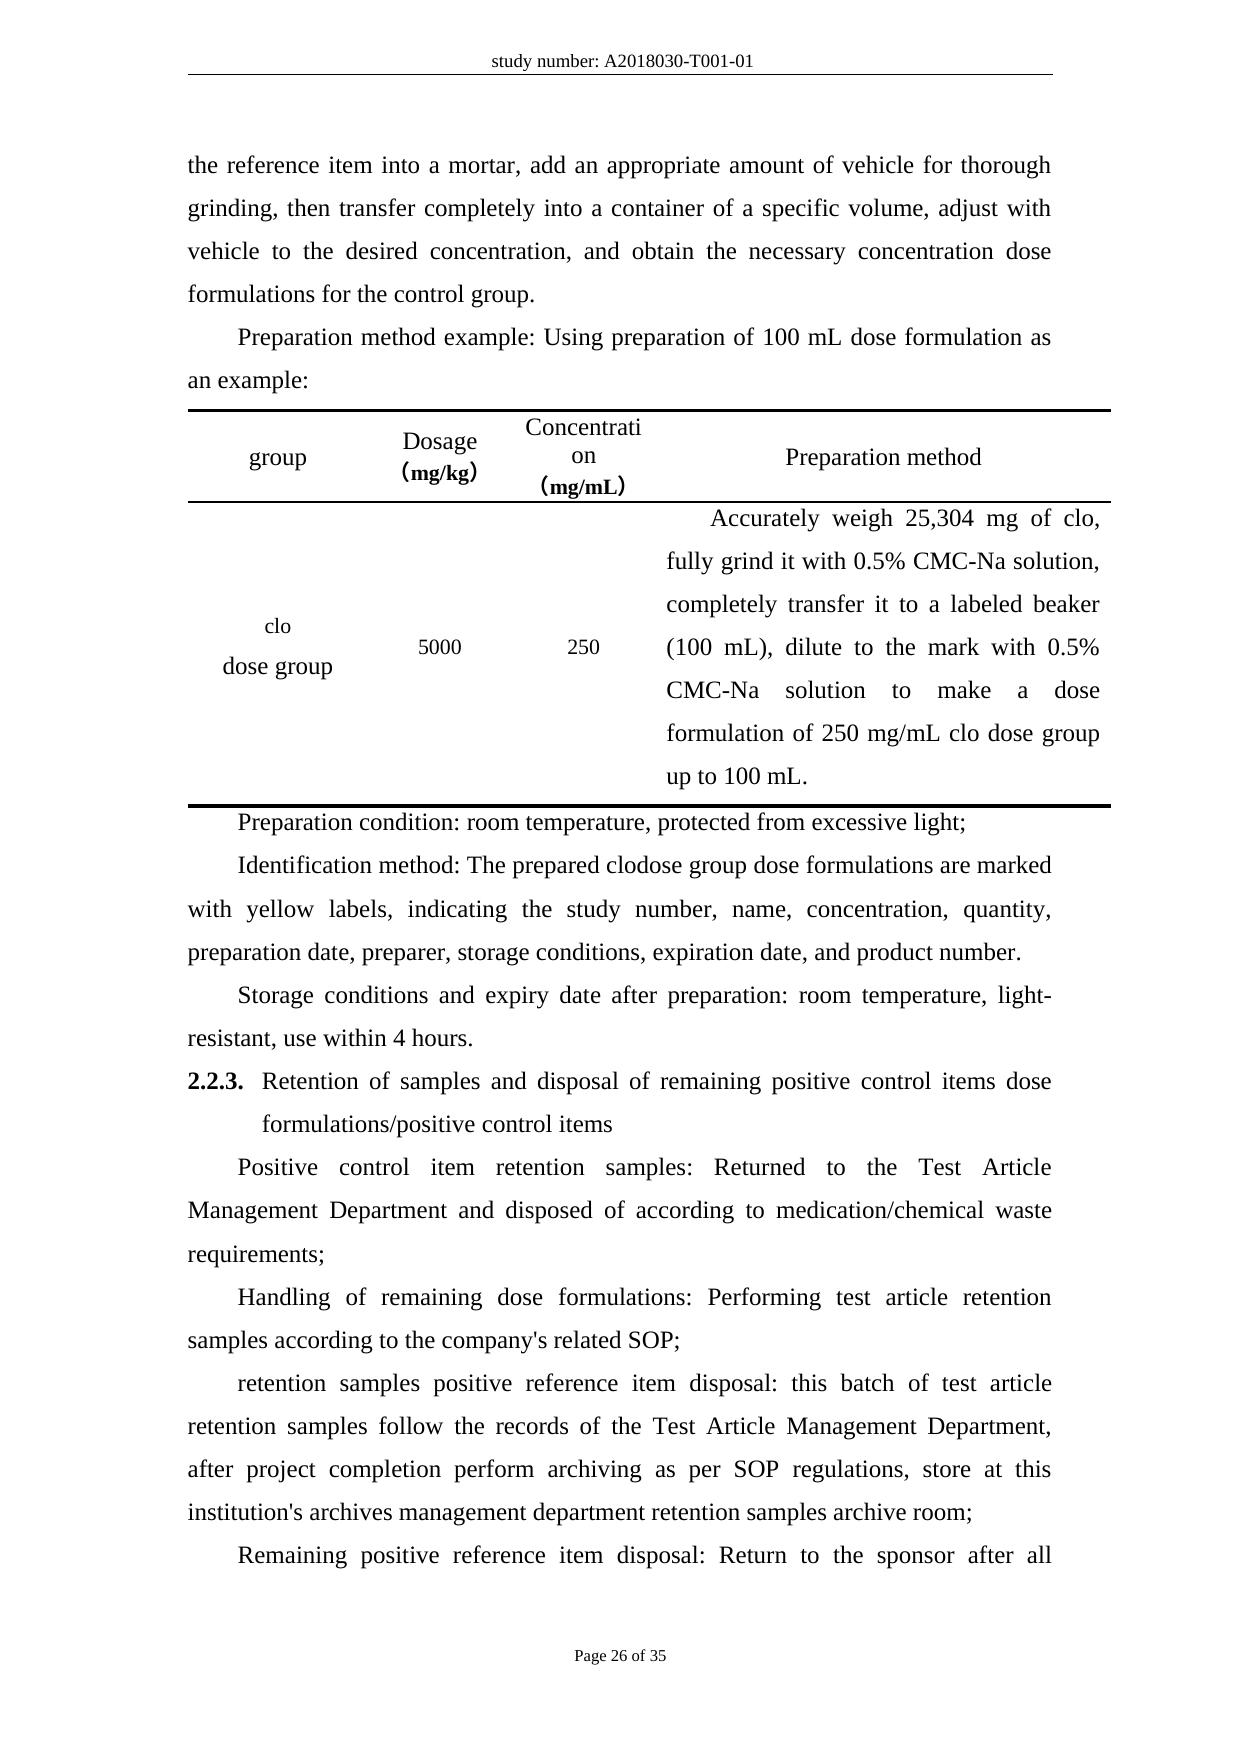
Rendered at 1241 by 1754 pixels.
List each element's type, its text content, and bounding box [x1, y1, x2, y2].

table_header Concentration （mg/mL） [512, 412, 655, 501]
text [187, 150, 1053, 308]
text Preparation condition: room temperature, protected from excessive light; [187, 807, 1053, 836]
text Identification method: The prepared clodose group dose formulations are marked with yellow labels, indicating the study number, name, concentration, quantity, preparation date, preparer, storage conditions, expiration date, and product number. [187, 851, 1053, 966]
table_cell clo dose group [188, 503, 368, 804]
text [187, 1541, 1053, 1569]
text Positive control item retention samples: Returned to the Test Article Management Department and disposed of according to medication/chemical waste requirements; [187, 1152, 1053, 1267]
table_cell Accurately weigh 25,304 mg of clo, fully grind it with 0.5% CMC-Na solution, completely transfer it to a labeled beaker (100 mL), dilute to the mark with 0.5% CMC-Na solution to make a dose formulation of 250 mg/mL clo dose group up to 100 mL. [655, 503, 1111, 804]
table_header group [188, 412, 368, 501]
table_header Dosage （mg/kg） [368, 412, 512, 501]
text Preparation method example: Using preparation of 100 mL dose formulation as an example: [187, 322, 1053, 394]
text retention samples positive reference item disposal: this batch of test article retention samples follow the records of the Test Article Management Department, after project completion perform archiving as per SOP regulations, store at this institution's archives management department retention samples archive room; [187, 1368, 1053, 1526]
list Retention of samples and disposal of remaining positive control items dose formulations/positive control items [187, 1066, 1053, 1138]
table_cell 5000 [368, 503, 512, 804]
text Storage conditions and expiry date after preparation: room temperature, light-resistant, use within 4 hours. [187, 980, 1053, 1052]
table_header Preparation method [655, 412, 1111, 501]
table_cell 250 [512, 503, 655, 804]
text Handling of remaining dose formulations: Performing test article retention samples according to the company's related SOP; [187, 1282, 1053, 1354]
